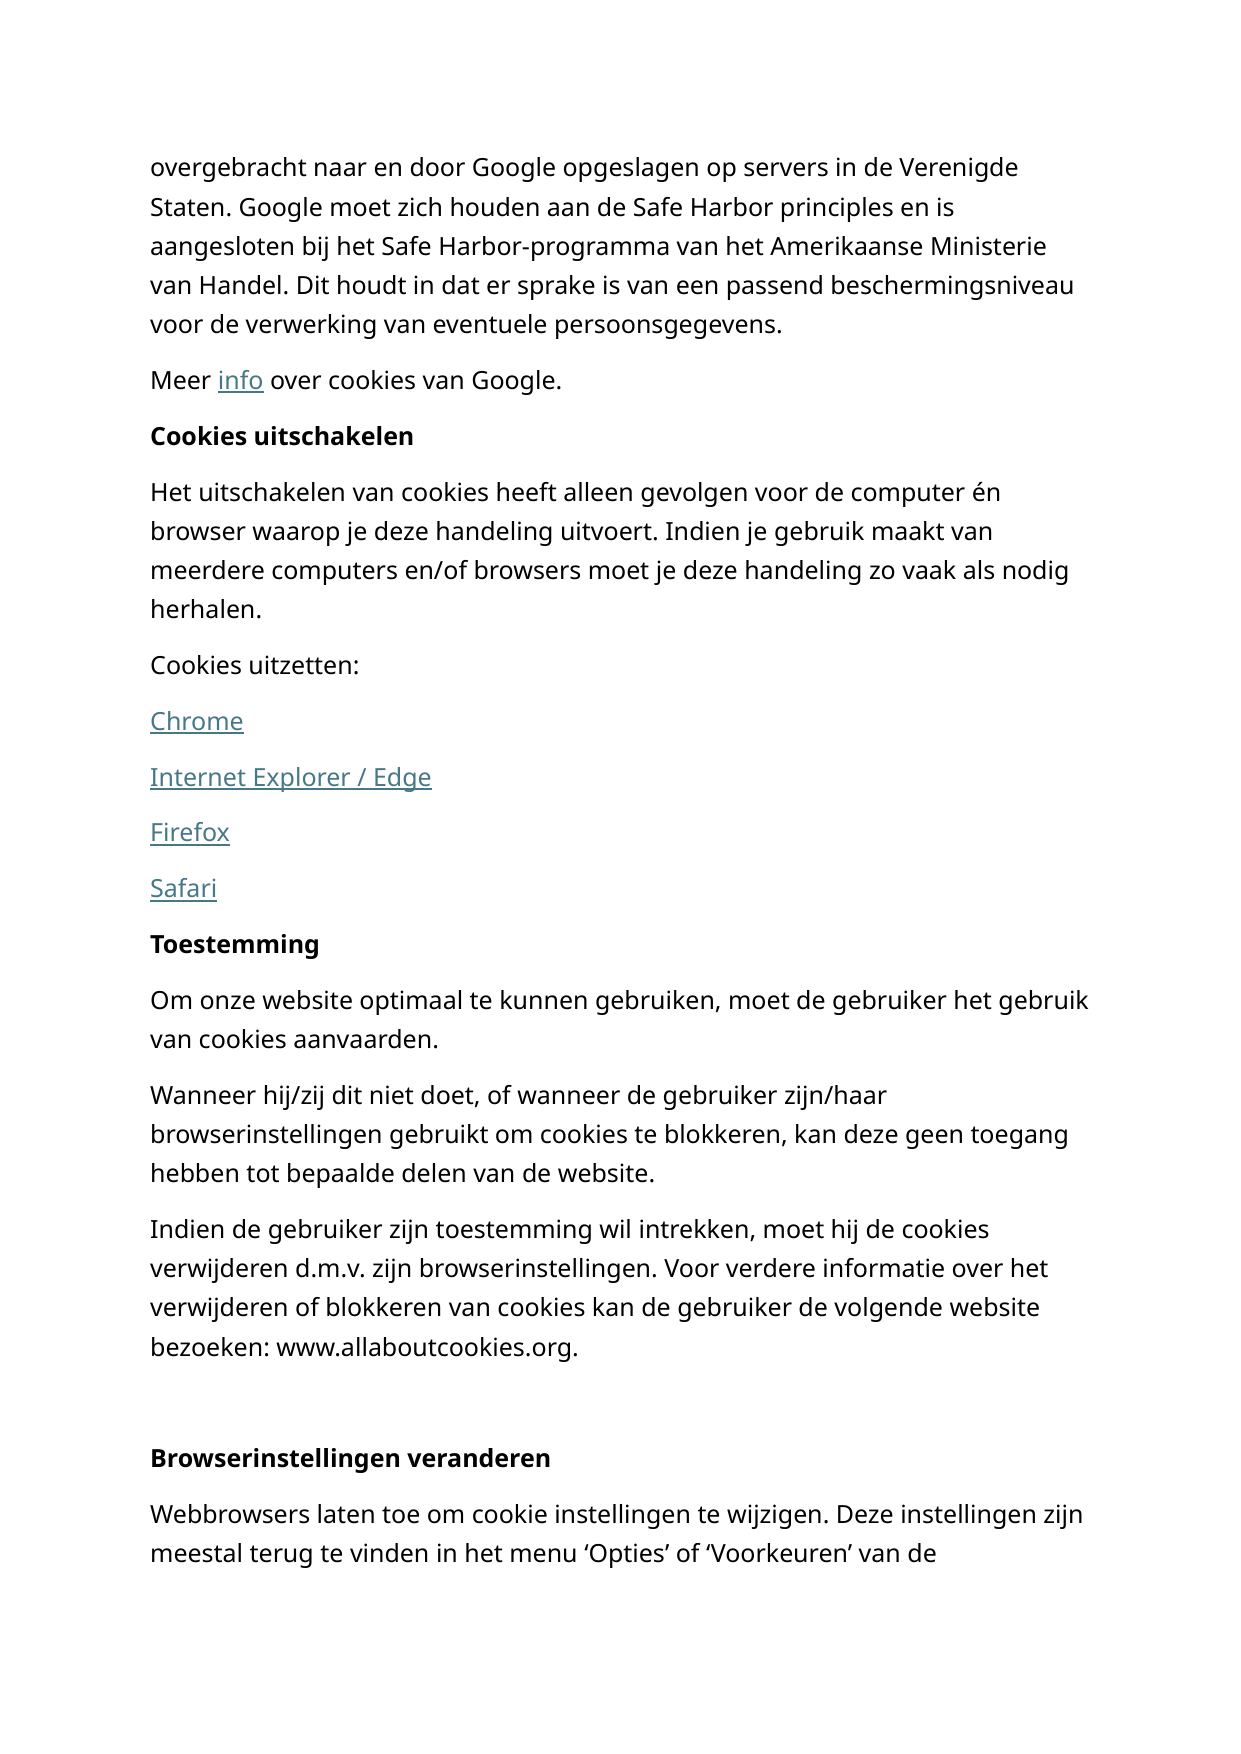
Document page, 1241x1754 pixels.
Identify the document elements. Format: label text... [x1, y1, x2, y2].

text Safari [150, 871, 1090, 905]
text Het uitschakelen van cookies heeft alleen gevolgen voor de computer én browser waarop je deze handeling uitvoert. Indien je gebruik maakt van meerdere computers en/of browsers moet je deze handeling zo vaak als nodig herhalen. [150, 474, 1090, 626]
text Firefox [150, 815, 1090, 849]
text Toestemming [150, 927, 1090, 961]
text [150, 1497, 1090, 1570]
text Meer info over cookies van Google. [150, 362, 1090, 397]
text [150, 150, 1090, 341]
text Cookies uitschakelen [150, 418, 1090, 452]
text Internet Explorer / Edge [150, 759, 1090, 793]
text Wanneer hij/zij dit niet doet, of wanneer de gebruiker zijn/haar browserinstellingen gebruikt om cookies te blokkeren, kan deze geen toegang hebben tot bepaalde delen van de website. [150, 1077, 1090, 1190]
text Browserinstellingen veranderen [150, 1441, 1090, 1475]
text Om onze website optimaal te kunnen gebruiken, moet de gebruiker het gebruik van cookies aanvaarden. [150, 982, 1090, 1056]
text Indien de gebruiker zijn toestemming wil intrekken, moet hij de cookies verwijderen d.m.v. zijn browserinstellingen. Voor verdere informatie over het verwijderen of blokkeren van cookies kan de gebruiker de volgende website bezoeken: www.allaboutcookies.org. [150, 1212, 1090, 1363]
text Cookies uitzetten: [150, 647, 1090, 682]
text Chrome [150, 703, 1090, 737]
